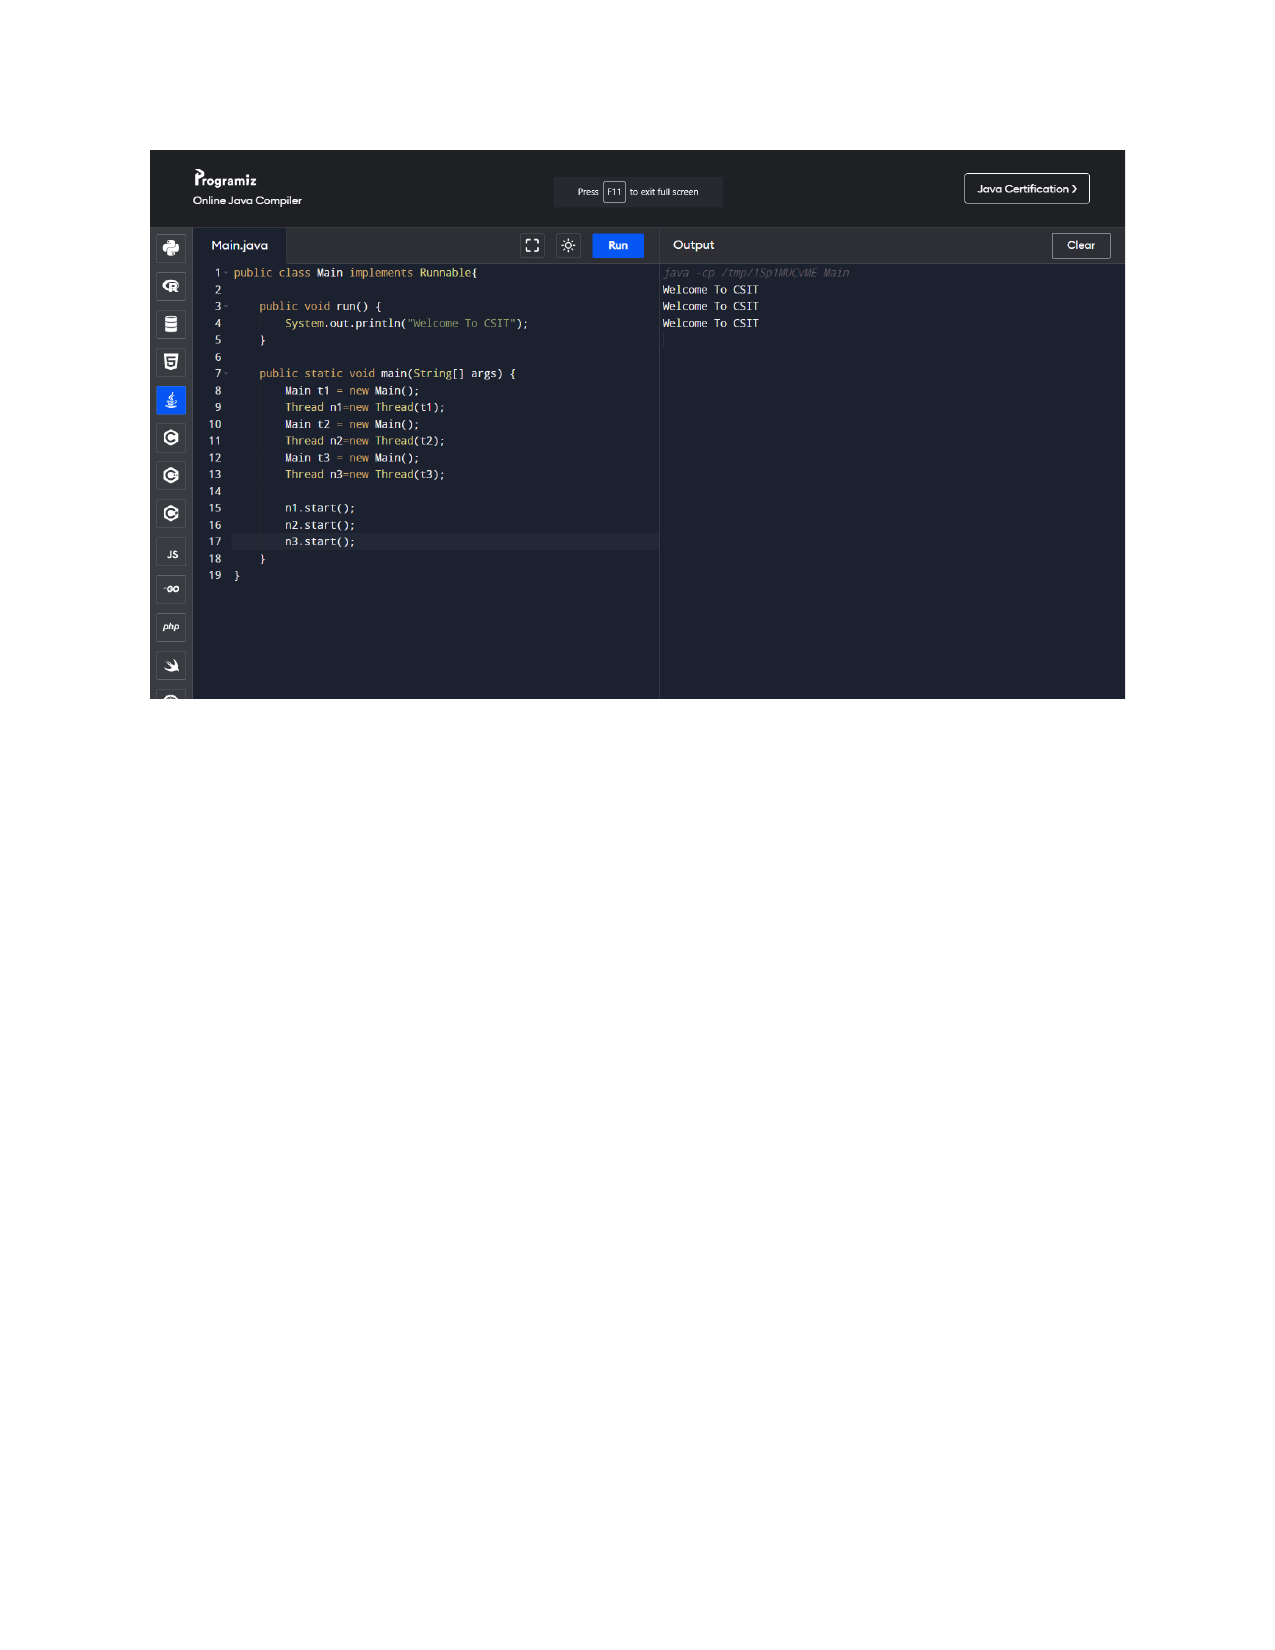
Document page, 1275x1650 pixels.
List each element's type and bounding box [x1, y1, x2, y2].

picture [150, 150, 1125, 699]
